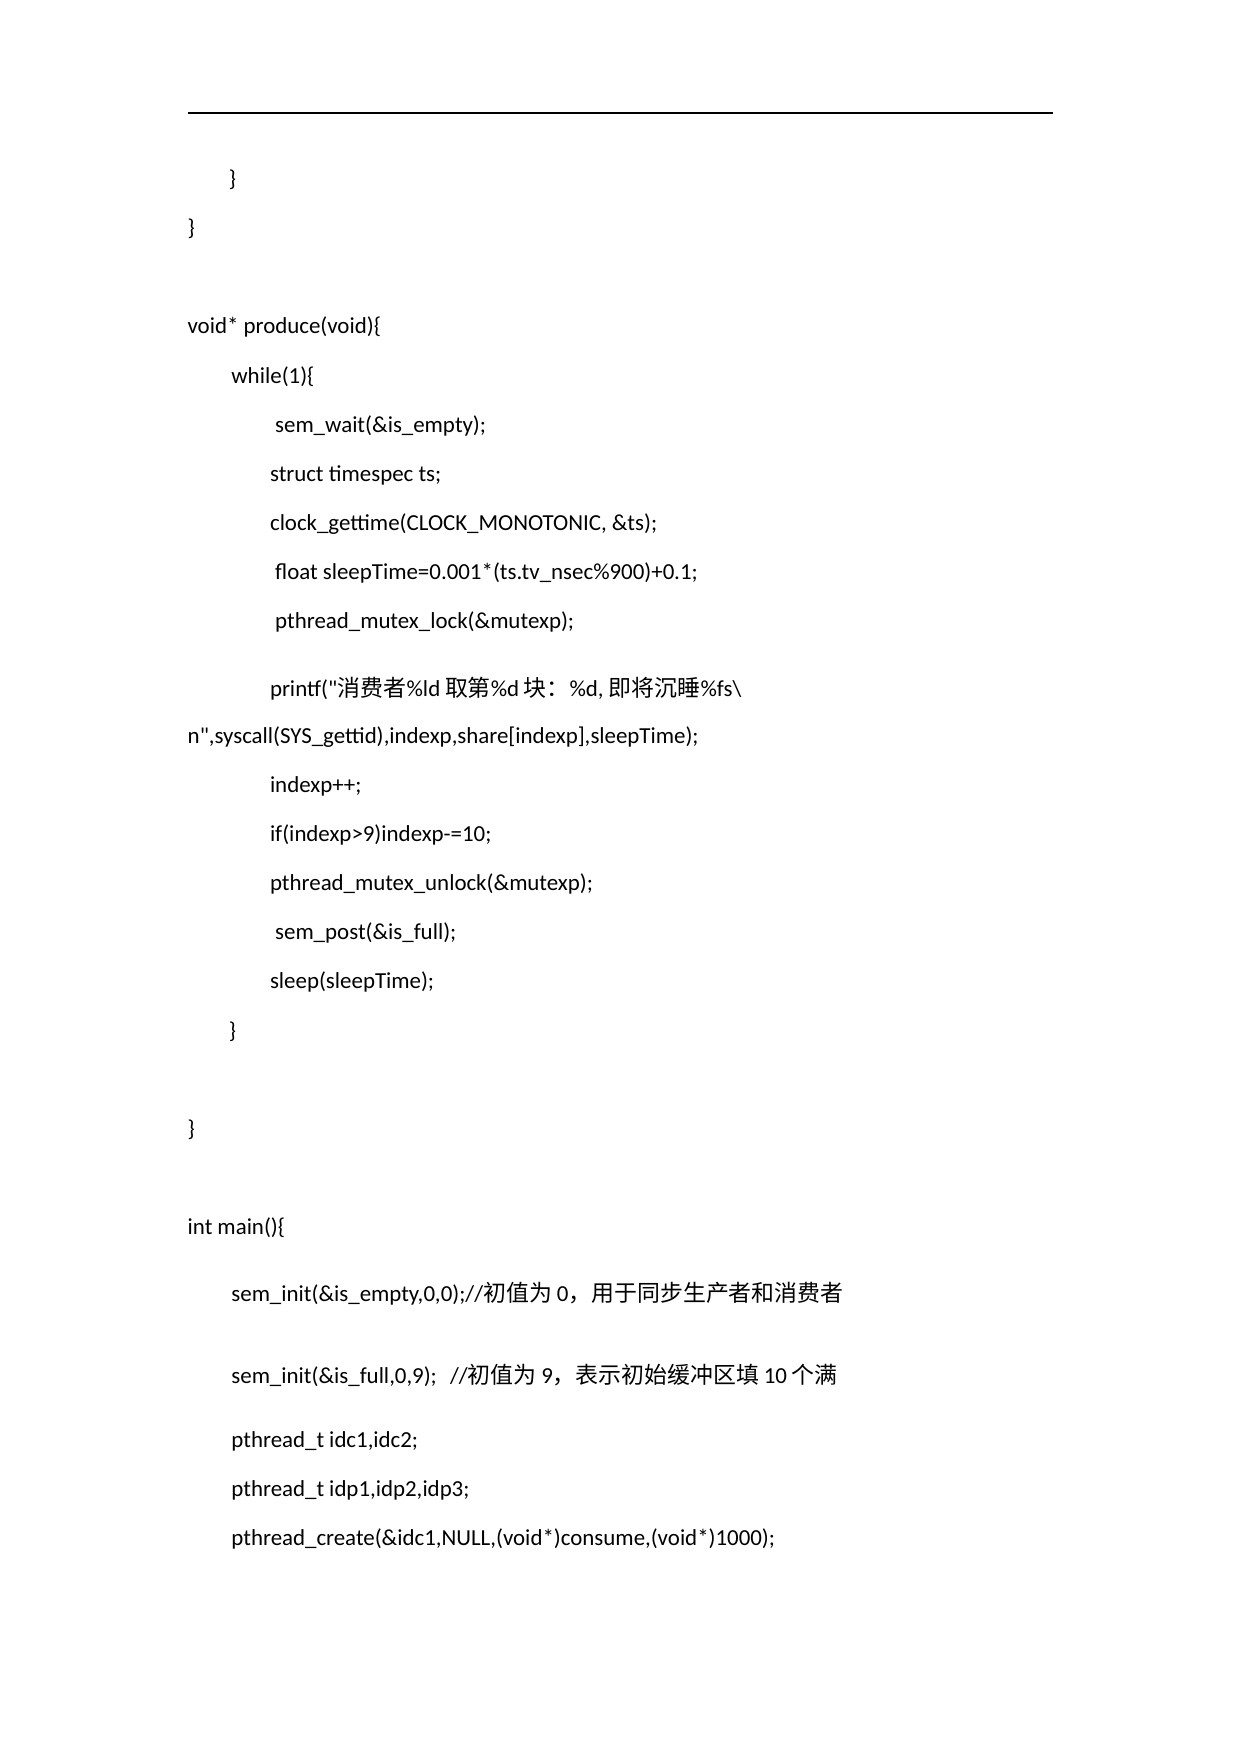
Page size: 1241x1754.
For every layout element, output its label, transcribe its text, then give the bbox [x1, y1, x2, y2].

text pthread_create(&idc1,NULL,(void*)consume,(void*)1000); [187, 1521, 1053, 1554]
text } [187, 1014, 1053, 1046]
text sleep(sleepTime); [187, 964, 1053, 997]
text int main(){ [187, 1210, 1053, 1243]
text } [187, 1112, 1053, 1144]
text while(1){ [187, 359, 1053, 391]
text pthread_t idc1,idc2; [187, 1423, 1053, 1455]
text pthread_mutex_lock(&mutexp); [187, 604, 1053, 637]
text indexp++; [187, 768, 1053, 800]
text float sleepTime=0.001*(ts.tv_nsec%900)+0.1; [187, 555, 1053, 588]
text printf("消费者%ld取第%d块：%d, 即将沉睡%fs\n",syscall(SYS_gettid),indexp,share[indexp],sleepTime); [187, 654, 1053, 751]
text sem_post(&is_full); [187, 915, 1053, 948]
text sem_wait(&is_empty); [187, 408, 1053, 440]
text clock_gettime(CLOCK_MONOTONIC, &ts); [187, 506, 1053, 539]
text pthread_mutex_unlock(&mutexp); [187, 866, 1053, 899]
text sem_init(&is_empty,0,0);//初值为0，用于同步生产者和消费者 [187, 1259, 1053, 1324]
text } [187, 162, 1053, 194]
text void* produce(void){ [187, 309, 1053, 342]
text pthread_t idp1,idp2,idp3; [187, 1472, 1053, 1504]
text } [187, 211, 1053, 244]
text struct timespec ts; [187, 457, 1053, 489]
text if(indexp>9)indexp-=10; [187, 817, 1053, 849]
text sem_init(&is_full,0,9); //初值为9，表示初始缓冲区填10个满 [187, 1341, 1053, 1406]
